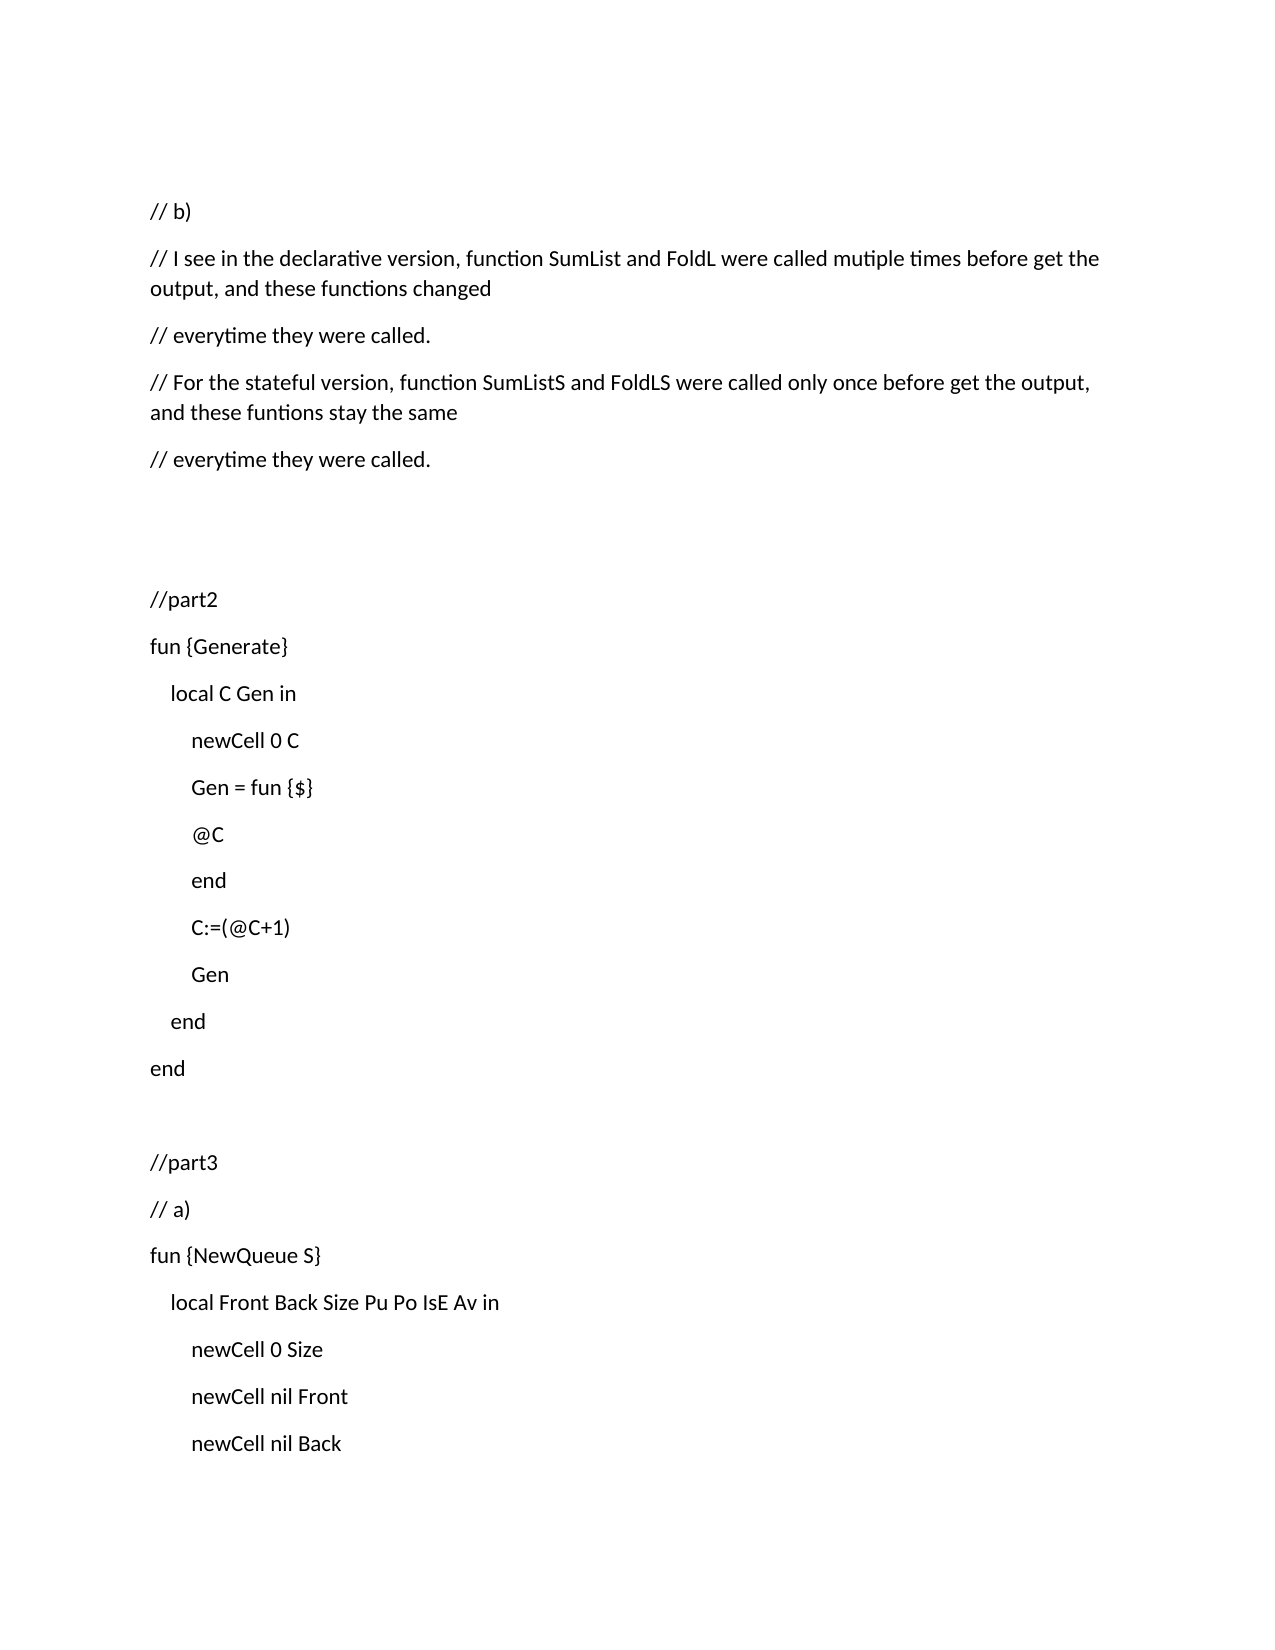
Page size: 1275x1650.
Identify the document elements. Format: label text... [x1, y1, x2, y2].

text newCell 0 C [150, 726, 1125, 754]
text end [150, 867, 1125, 895]
text @C [150, 820, 1125, 848]
text fun {NewQueue S} [150, 1242, 1125, 1270]
text // For the stateful version, function SumListS and FoldLS were called only once before get the output, and these funtions stay the same [150, 368, 1125, 426]
text local C Gen in [150, 679, 1125, 707]
text // b) [150, 197, 1125, 225]
text newCell 0 Size [150, 1335, 1125, 1363]
text // a) [150, 1195, 1125, 1223]
text local Front Back Size Pu Po IsE Av in [150, 1288, 1125, 1317]
text //part2 [150, 585, 1125, 613]
text fun {Generate} [150, 632, 1125, 660]
text Gen = fun {$} [150, 773, 1125, 801]
text C:=(@C+1) [150, 913, 1125, 942]
text Gen [150, 960, 1125, 988]
text end [150, 1007, 1125, 1035]
text //part3 [150, 1148, 1125, 1176]
text // I see in the declarative version, function SumList and FoldL were called mutiple times before get the output, and these functions changed [150, 244, 1125, 302]
text // everytime they were called. [150, 445, 1125, 473]
text end [150, 1054, 1125, 1082]
text // everytime they were called. [150, 321, 1125, 349]
text newCell nil Back [150, 1429, 1125, 1457]
text newCell nil Front [150, 1382, 1125, 1410]
